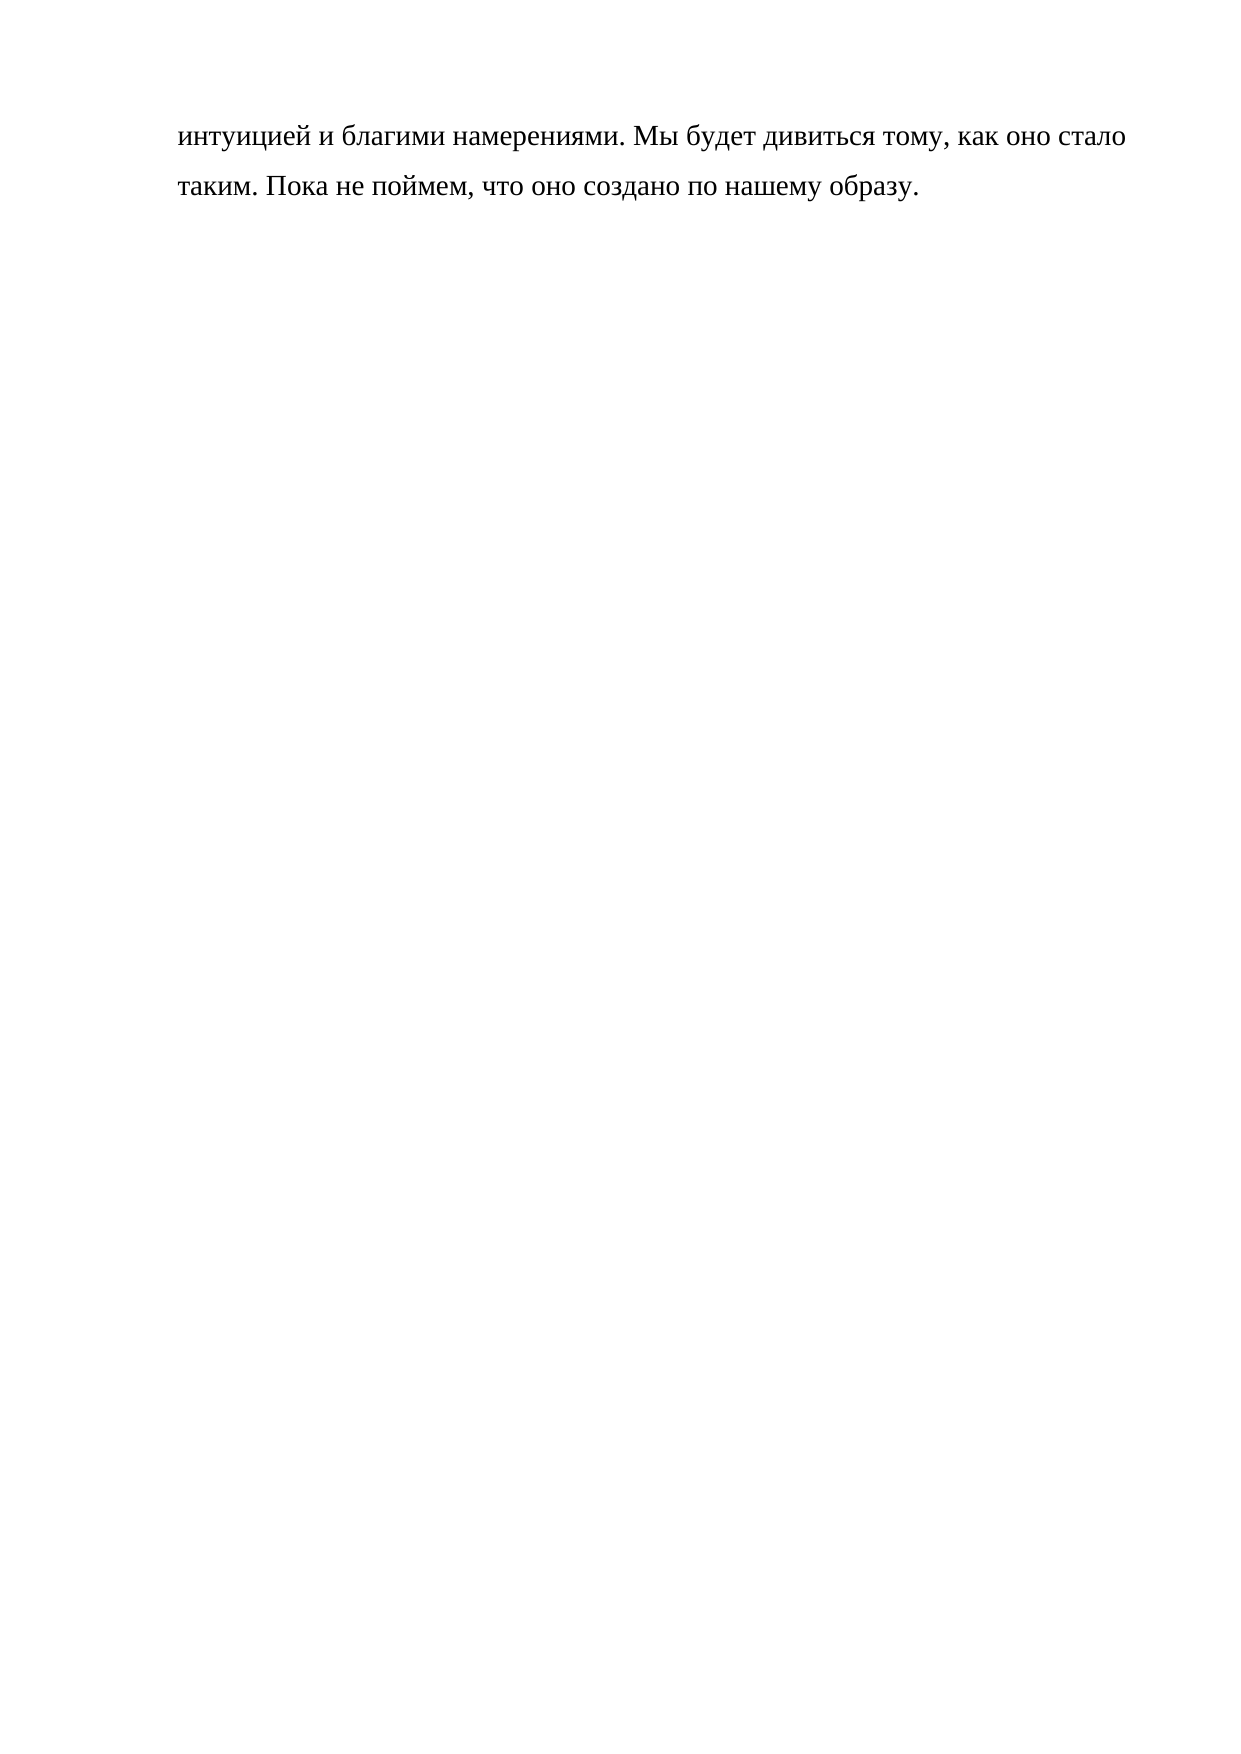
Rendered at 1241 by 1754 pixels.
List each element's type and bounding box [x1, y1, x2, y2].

text [177, 118, 1152, 202]
